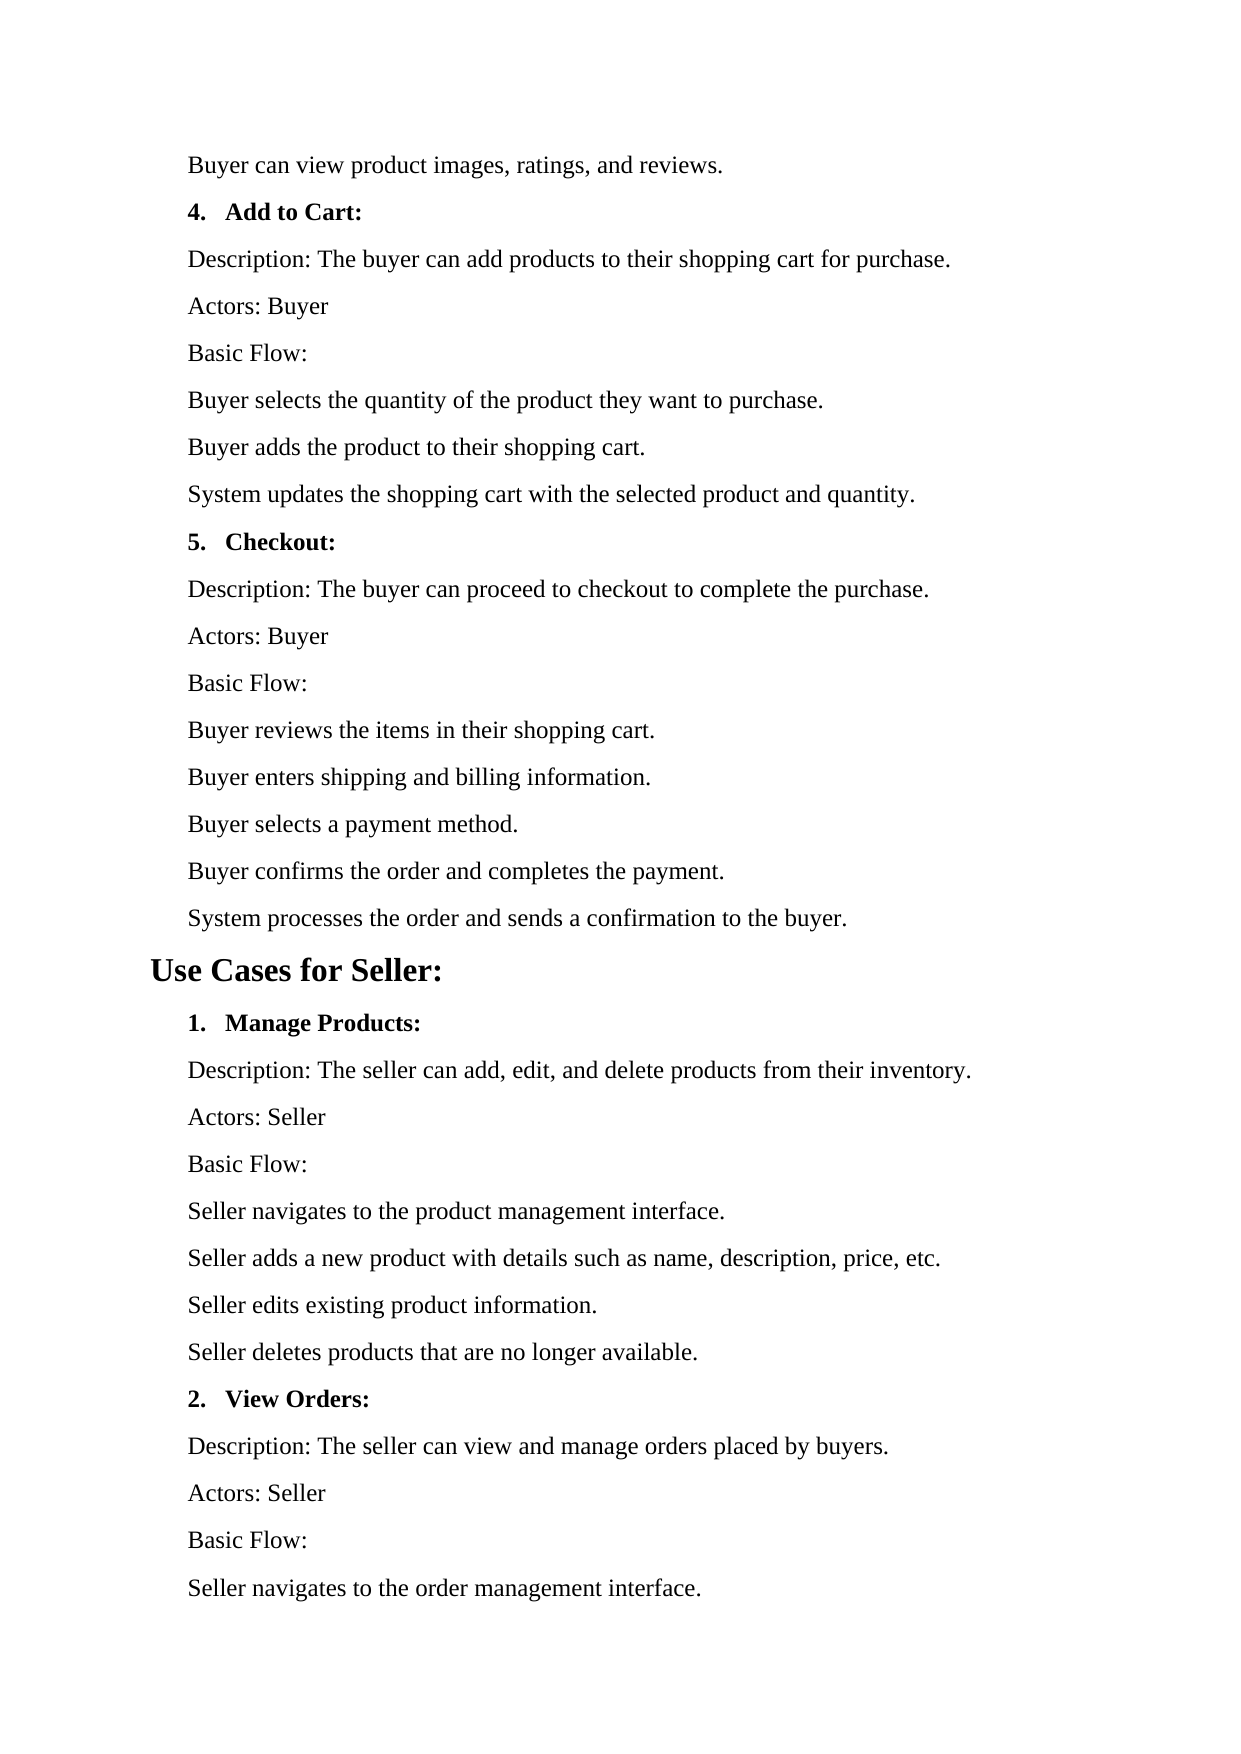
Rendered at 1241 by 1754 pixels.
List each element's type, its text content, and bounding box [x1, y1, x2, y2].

text Description: The buyer can add products to their shopping cart for purchase. [187, 244, 1090, 273]
text Buyer selects a payment method. [187, 809, 1090, 838]
text Description: The buyer can proceed to checkout to complete the purchase. [187, 574, 1090, 602]
text Basic Flow: [187, 1526, 1090, 1554]
text Basic Flow: [187, 1149, 1090, 1178]
list Checkout: [187, 527, 1090, 555]
text Seller edits existing product information. [187, 1290, 1090, 1319]
text Buyer can view product images, ratings, and reviews. [187, 150, 1090, 179]
text Actors: Seller [187, 1102, 1090, 1131]
text Buyer enters shipping and billing information. [187, 762, 1090, 791]
text Buyer confirms the order and completes the payment. [187, 856, 1090, 885]
text Actors: Buyer [187, 621, 1090, 649]
text Actors: Buyer [187, 291, 1090, 320]
text Seller deletes products that are no longer available. [187, 1337, 1090, 1366]
text Seller navigates to the order management interface. [187, 1573, 1090, 1601]
text Buyer adds the product to their shopping cart. [187, 432, 1090, 461]
text System updates the shopping cart with the selected product and quantity. [187, 479, 1090, 508]
list View Orders: [187, 1384, 1090, 1413]
text System processes the order and sends a confirmation to the buyer. [187, 903, 1090, 932]
list Manage Products: [187, 1008, 1090, 1036]
text Buyer reviews the items in their shopping cart. [187, 715, 1090, 744]
text Use Cases for Seller: [150, 950, 1090, 989]
text Basic Flow: [187, 668, 1090, 697]
text Seller navigates to the product management interface. [187, 1196, 1090, 1225]
text Buyer selects the quantity of the product they want to purchase. [187, 385, 1090, 414]
text Seller adds a new product with details such as name, description, price, etc. [187, 1243, 1090, 1272]
text Description: The seller can add, edit, and delete products from their inventory. [187, 1055, 1090, 1083]
list Add to Cart: [187, 197, 1090, 226]
text Actors: Seller [187, 1478, 1090, 1507]
text Description: The seller can view and manage orders placed by buyers. [187, 1431, 1090, 1460]
text Basic Flow: [187, 338, 1090, 367]
